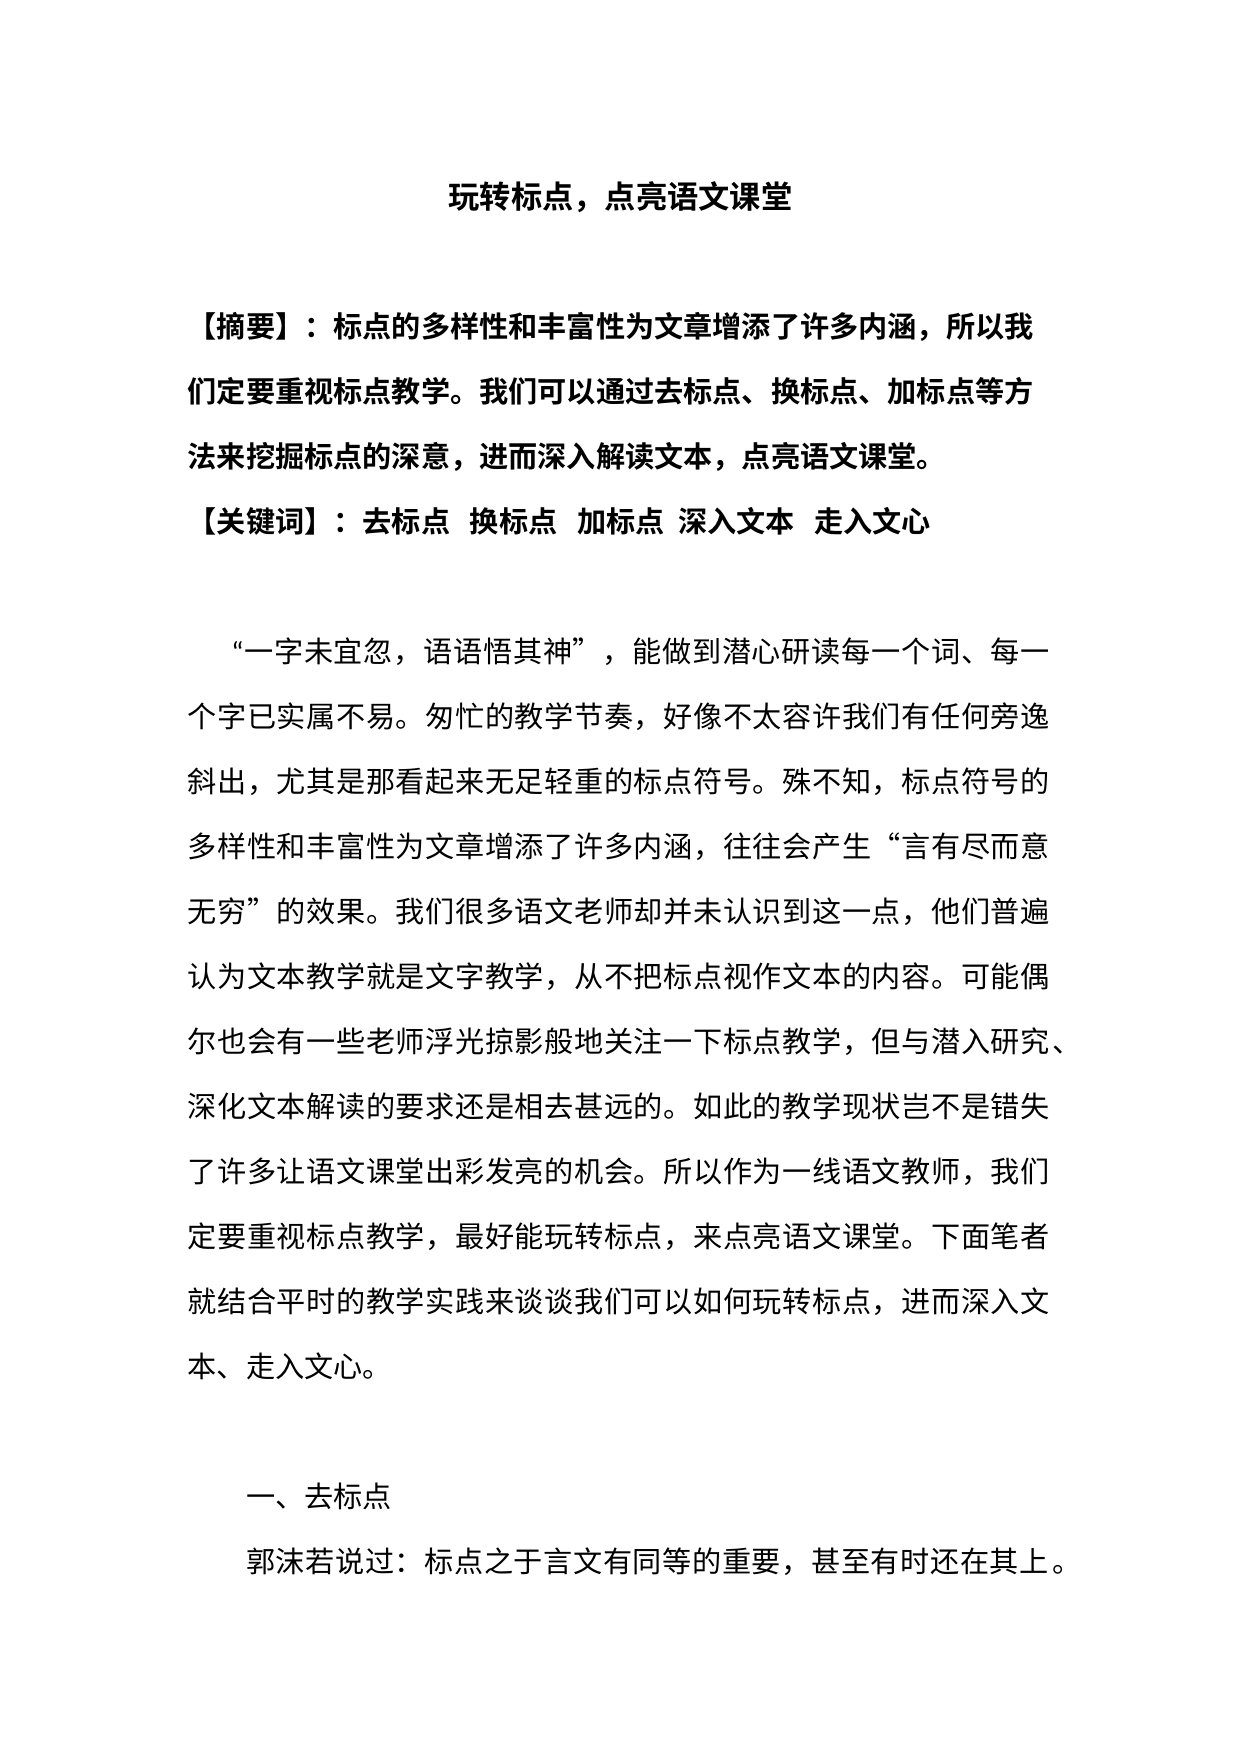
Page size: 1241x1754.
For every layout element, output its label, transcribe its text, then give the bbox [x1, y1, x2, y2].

text 玩转标点，点亮语文课堂 [187, 162, 1053, 227]
text 【关键词】：去标点 换标点 加标点 深入文本 走入文心 [187, 487, 1053, 552]
text 一、去标点 [187, 1462, 1053, 1527]
text 【摘要】：标点的多样性和丰富性为文章增添了许多内涵，所以我们定要重视标点教学。我们可以通过去标点、换标点、加标点等方法来挖掘标点的深意，进而深入解读文本，点亮语文课堂。 [187, 292, 1053, 487]
text “一字未宜忽，语语悟其神”，能做到潜心研读每一个词、每一个字已实属不易。匆忙的教学节奏，好像不太容许我们有任何旁逸斜出，尤其是那看起来无足轻重的标点符号。殊不知，标点符号的多样性和丰富性为文章增添了许多内涵，往往会产生“言有尽而意无穷”的效果。我们很多语文老师却并未认识到这一点，他们普遍认为文本教学就是文字教学，从不把标点视作文本的内容。可能偶尔也会有一些老师浮光掠影般地关注一下标点教学，但与潜入研究、深化文本解读的要求还是相去甚远的。如此的教学现状岂不是错失了许多让语文课堂出彩发亮的机会。所以作为一线语文教师，我们定要重视标点教学，最好能玩转标点，来点亮语文课堂。下面笔者就结合平时的教学实践来谈谈我们可以如何玩转标点，进而深入文本、走入文心。 [187, 617, 1053, 1397]
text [187, 1527, 1053, 1592]
